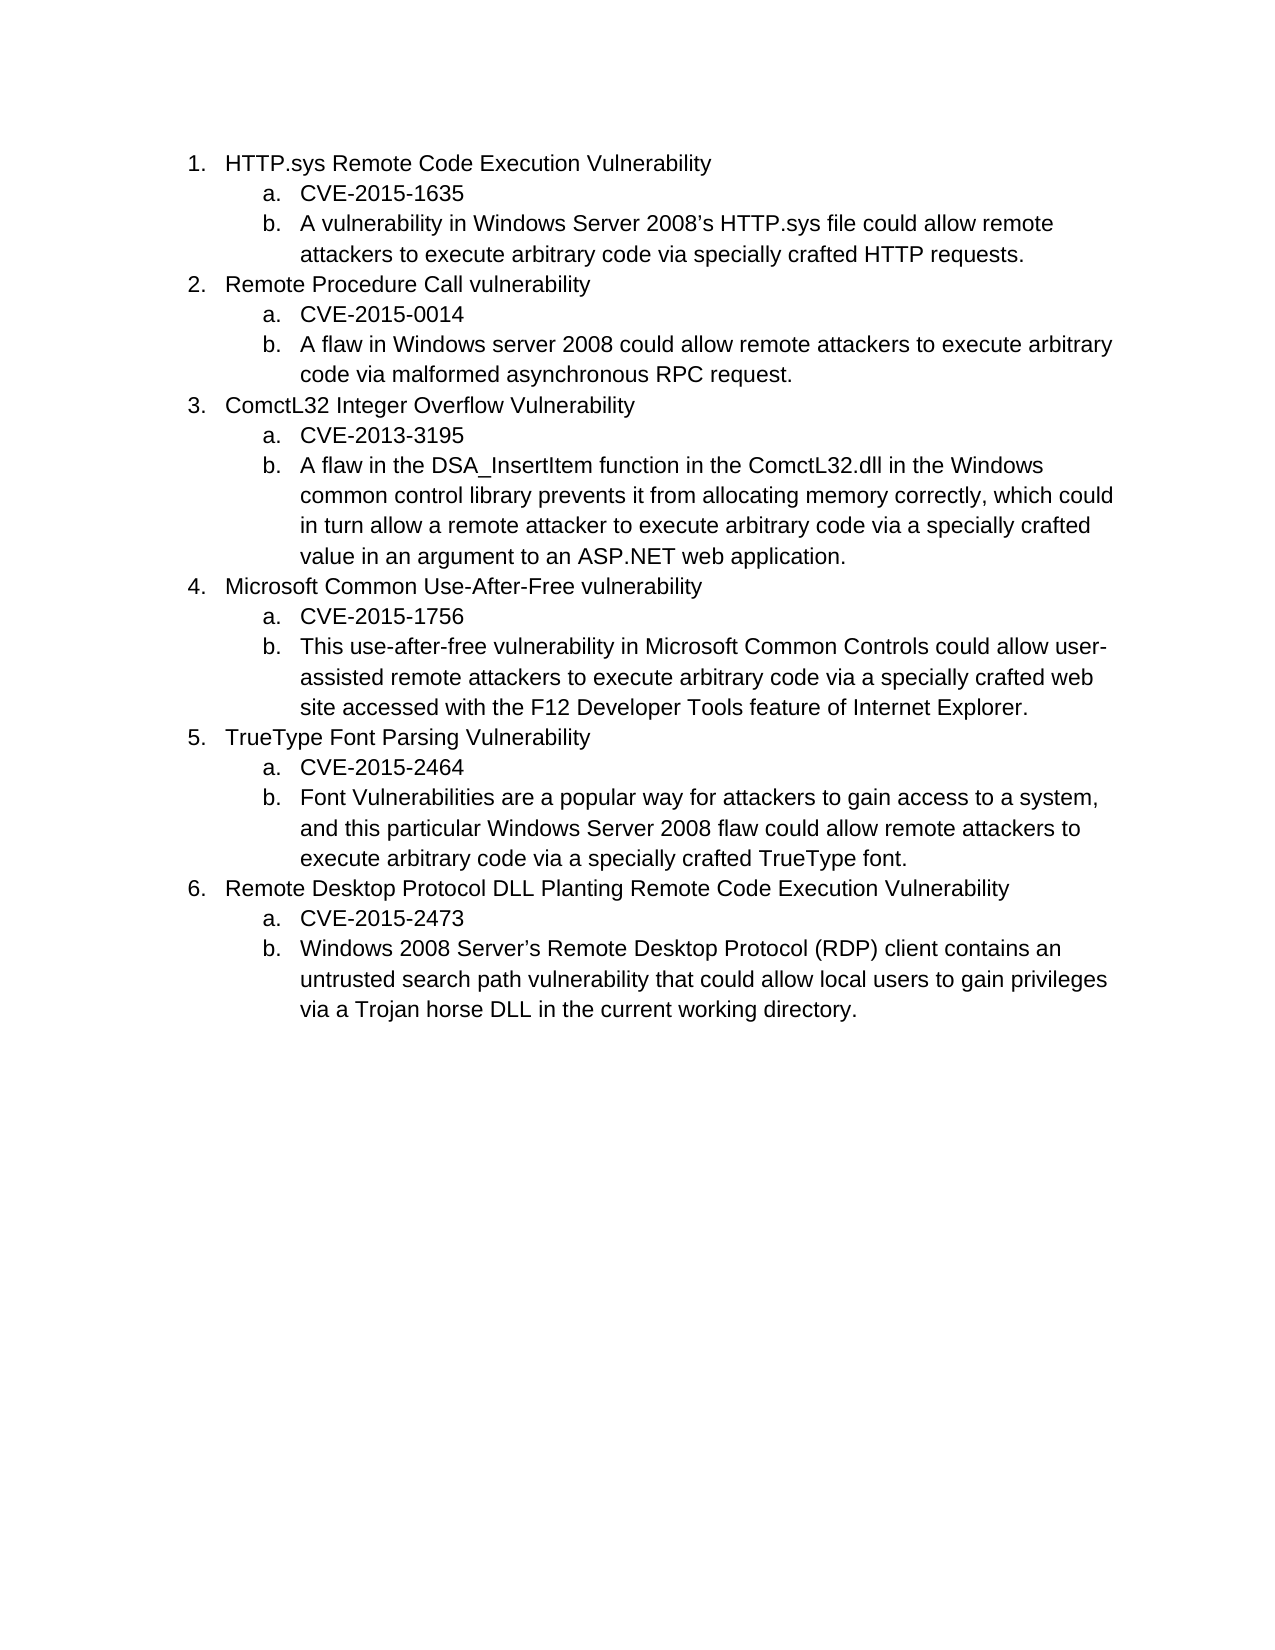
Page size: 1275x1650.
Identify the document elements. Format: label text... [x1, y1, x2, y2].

list Font Vulnerabilities are a popular way for attackers to gain access to a system, and this particular Windows Server 2008 flaw could allow remote attackers to execute arbitrary code via a specially crafted TrueType font. [262, 784, 1125, 871]
list HTTP.sys Remote Code Execution Vulnerability [187, 150, 1125, 176]
list Remote Desktop Protocol DLL Planting Remote Code Execution Vulnerability [187, 875, 1125, 901]
list CVE-2015-2473 [262, 905, 1125, 932]
list Microsoft Common Use-After-Free vulnerability [187, 573, 1125, 599]
list Remote Procedure Call vulnerability [187, 271, 1125, 297]
list CVE-2015-1635 [262, 180, 1125, 207]
list A flaw in the DSA_InsertItem function in the ComctL32.dll in the Windows common control library prevents it from allocating memory correctly, which could in turn allow a remote attacker to execute arbitrary code via a specially crafted value in an argument to an ASP.NET web application. [262, 452, 1125, 569]
list CVE-2013-3195 [262, 422, 1125, 448]
list A vulnerability in Windows Server 2008’s HTTP.sys file could allow remote attackers to execute arbitrary code via specially crafted HTTP requests. [262, 210, 1125, 267]
list This use-after-free vulnerability in Microsoft Common Controls could allow user-assisted remote attackers to execute arbitrary code via a specially crafted web site accessed with the F12 Developer Tools feature of Internet Explorer. [262, 633, 1125, 720]
list ComctL32 Integer Overflow Vulnerability [187, 392, 1125, 418]
list CVE-2015-1756 [262, 603, 1125, 629]
list TrueType Font Parsing Vulnerability [187, 724, 1125, 750]
list Windows 2008 Server’s Remote Desktop Protocol (RDP) client contains an untrusted search path vulnerability that could allow local users to gain privileges via a Trojan horse DLL in the current working directory. [262, 935, 1125, 1022]
list CVE-2015-0014 [262, 301, 1125, 327]
list A flaw in Windows server 2008 could allow remote attackers to execute arbitrary code via malformed asynchronous RPC request. [262, 331, 1125, 388]
list CVE-2015-2464 [262, 754, 1125, 781]
